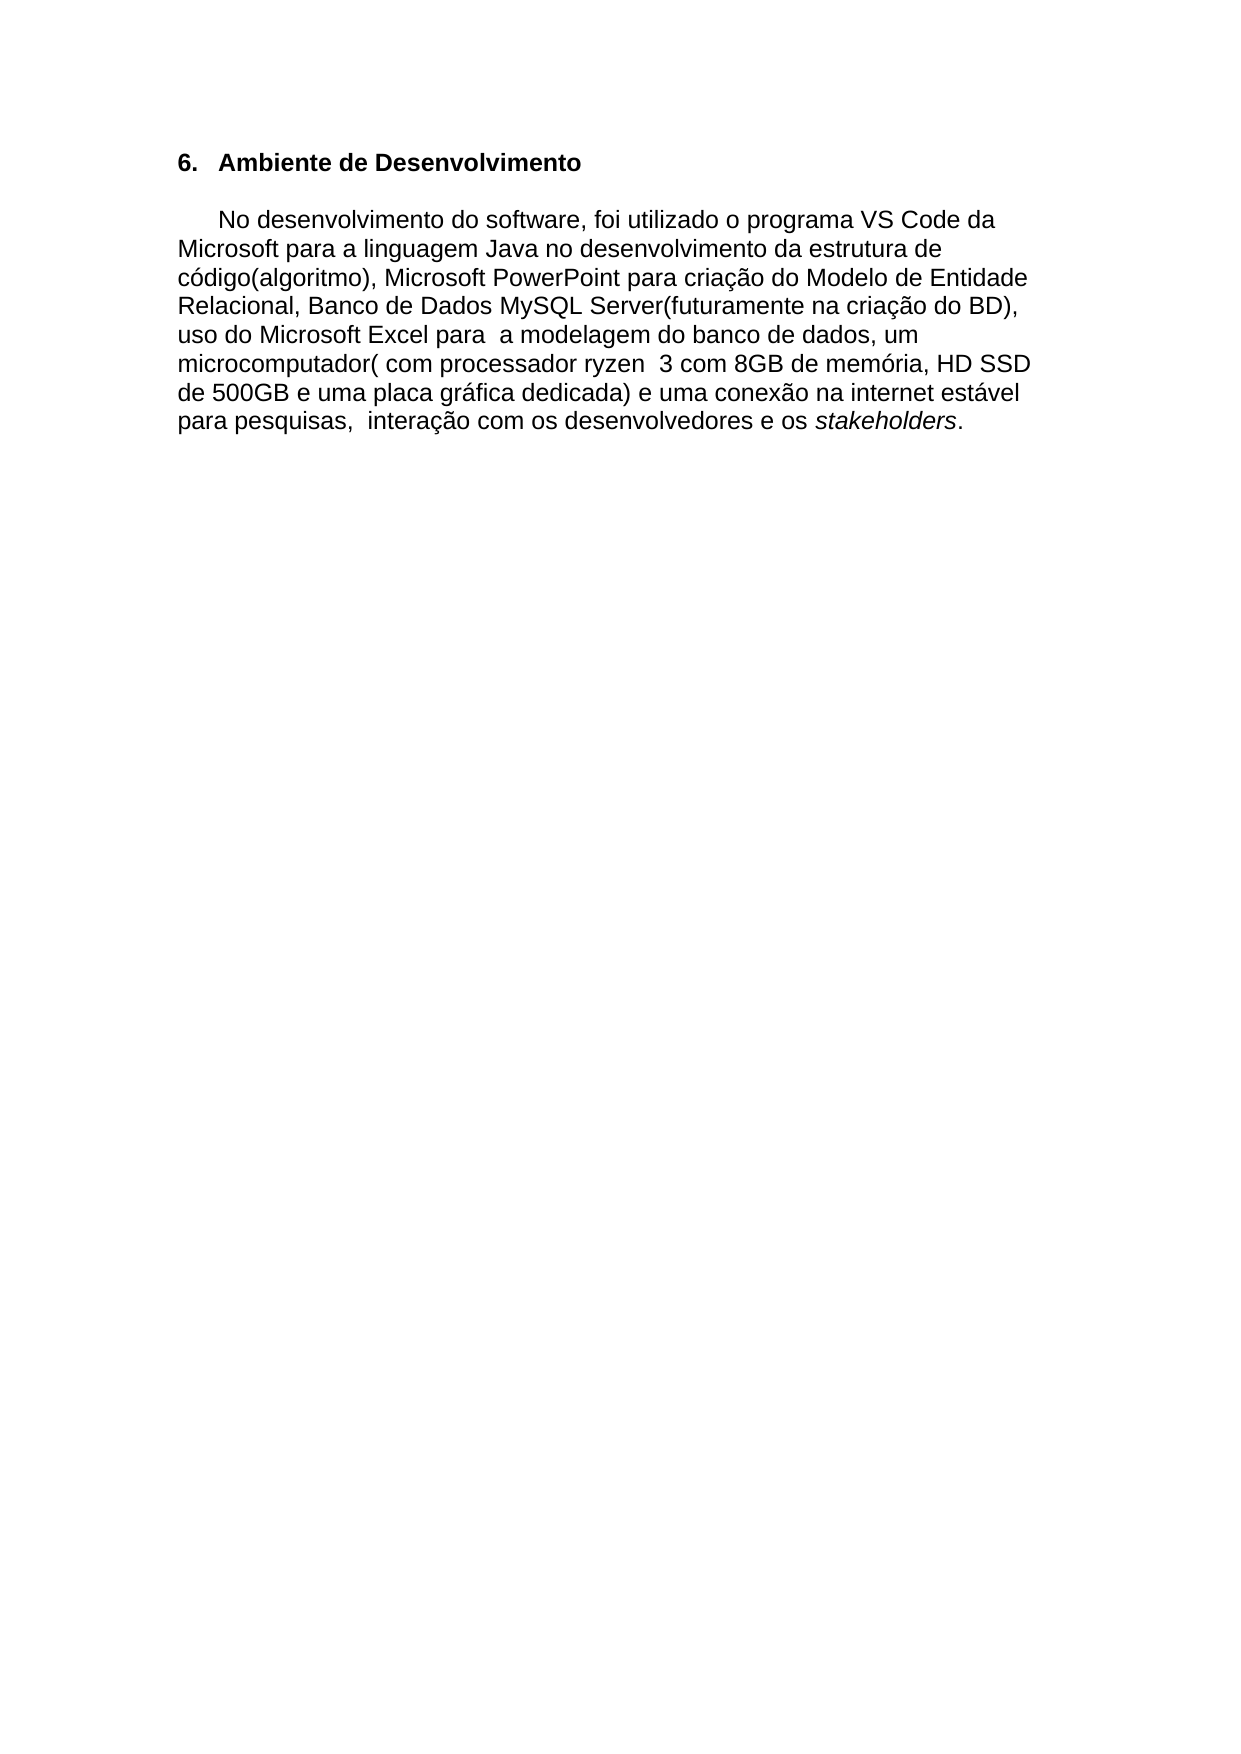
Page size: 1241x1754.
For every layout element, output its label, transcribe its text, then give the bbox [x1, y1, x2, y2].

text No desenvolvimento do software, foi utilizado o programa VS Code da Microsoft para a linguagem Java no desenvolvimento da estrutura de código(algoritmo), Microsoft PowerPoint para criação do Modelo de Entidade Relacional, Banco de Dados MySQL Server(futuramente na criação do BD), uso do Microsoft Excel para a modelagem do banco de dados, um microcomputador( com processador ryzen 3 com 8GB de memória, HD SSD de 500GB e uma placa gráfica dedicada) e uma conexão na internet estável para pesquisas, interação com os desenvolvedores e os stakeholders. [177, 205, 1063, 435]
list Ambiente de Desenvolvimento [177, 148, 1063, 176]
